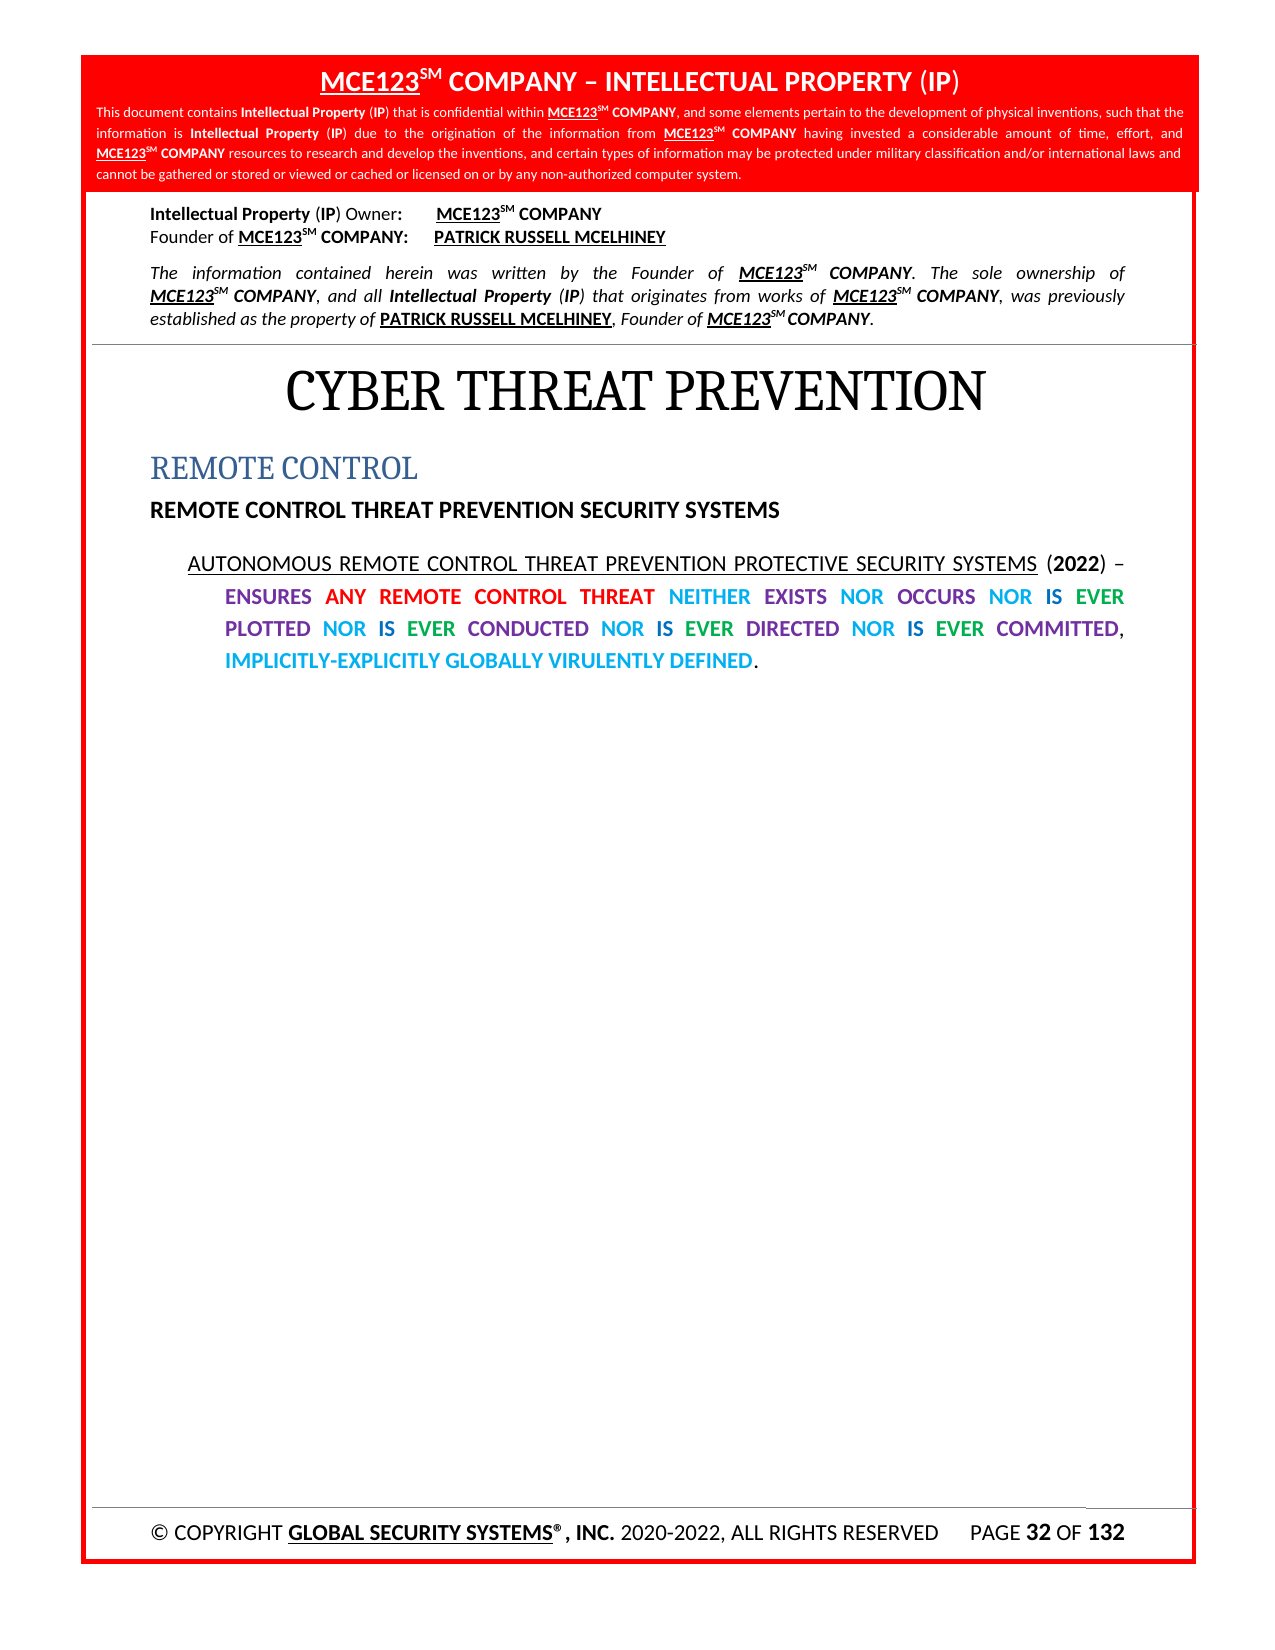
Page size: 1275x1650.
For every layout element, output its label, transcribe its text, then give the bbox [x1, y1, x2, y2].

text REMOTE CONTROL THREAT PREVENTION SECURITY SYSTEMS [150, 494, 1125, 524]
title CYBER THREAT PREVENTION [150, 358, 1125, 425]
text AUTONOMOUS REMOTE CONTROL THREAT PREVENTION PROTECTIVE SECURITY SYSTEMS (2022) – ENSURES ANY REMOTE CONTROL THREAT NEITHER EXISTS NOR OCCURS NOR IS EVER PLOTTED NOR IS EVER CONDUCTED NOR IS EVER DIRECTED NOR IS EVER COMMITTED, IMPLICITLY-EXPLICITLY GLOBALLY VIRULENTLY DEFINED. [187, 549, 1125, 674]
subtitle REMOTE CONTROL [150, 450, 1125, 488]
